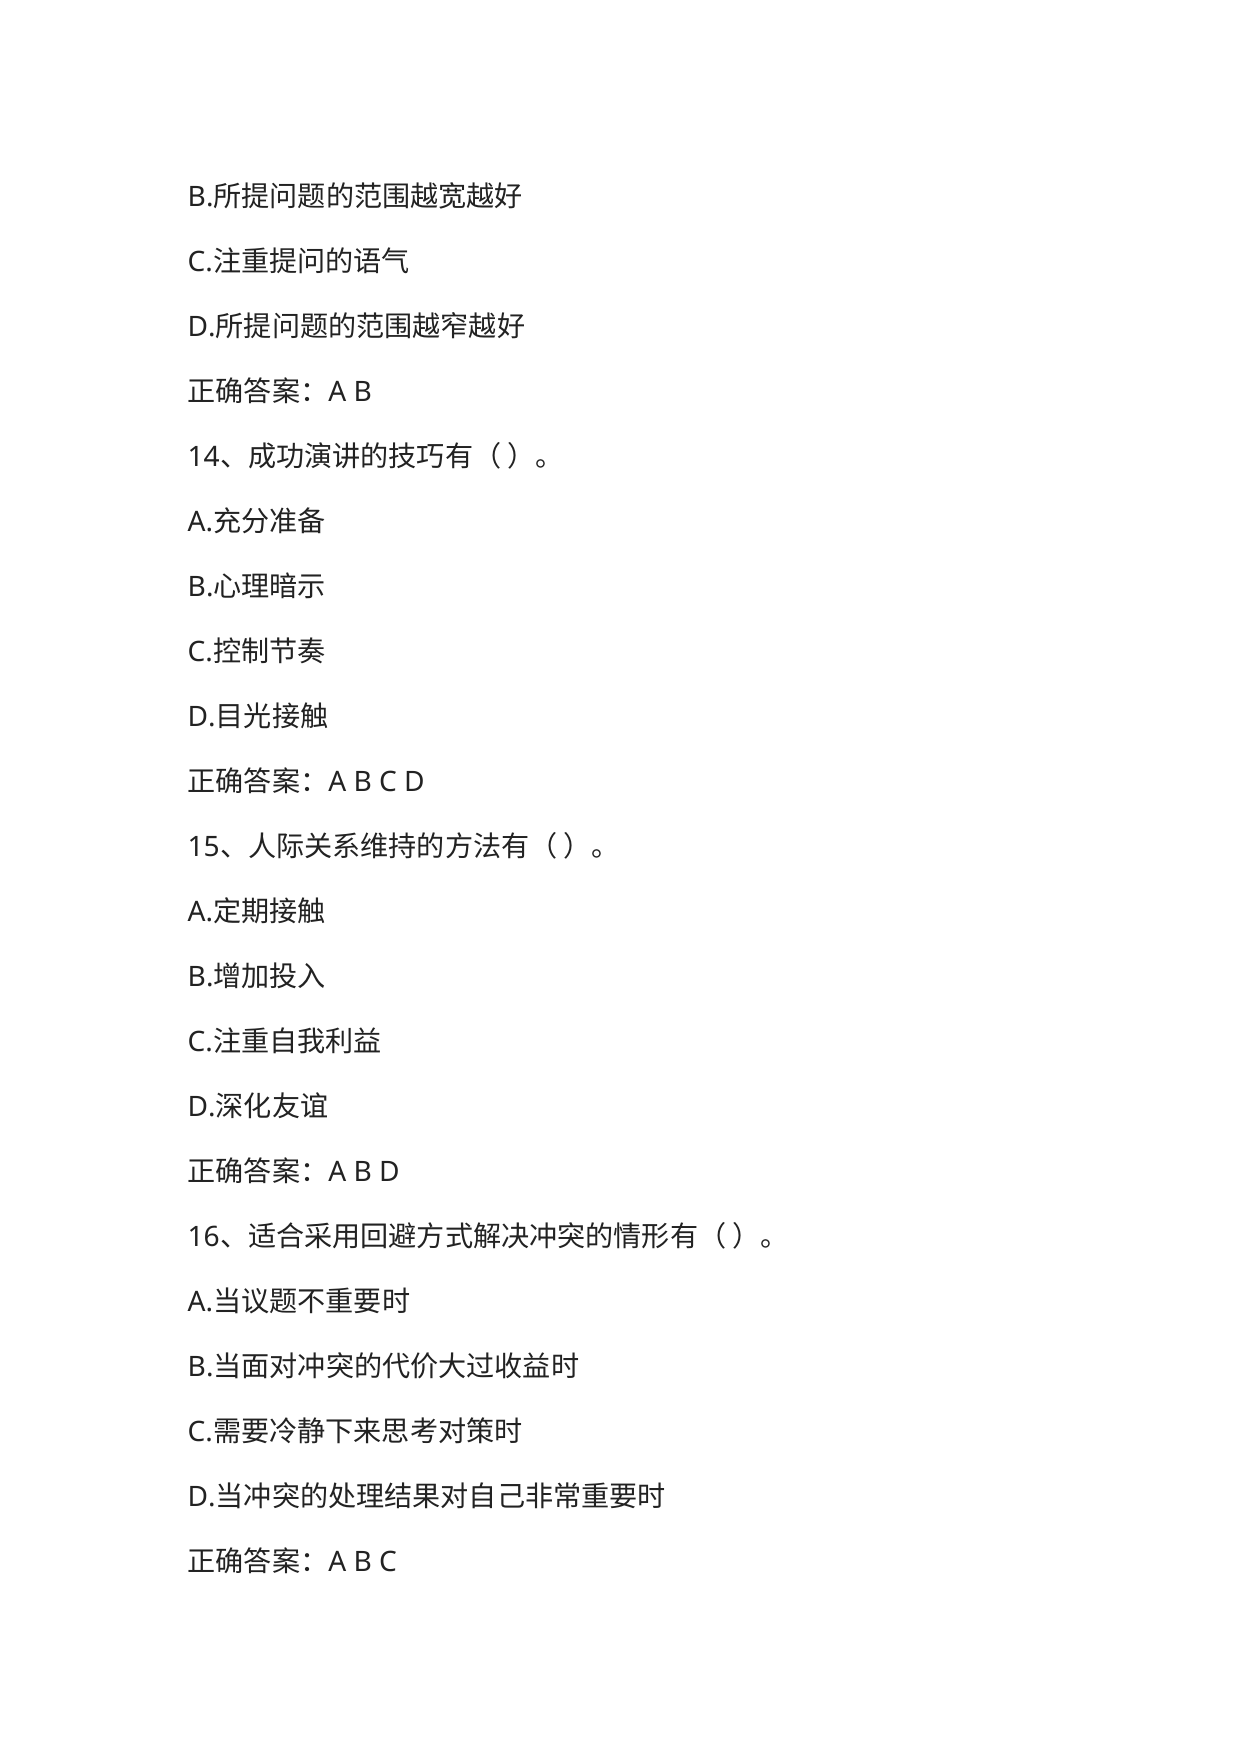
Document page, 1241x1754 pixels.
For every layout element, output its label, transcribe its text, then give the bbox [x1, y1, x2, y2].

text B.当面对冲突的代价大过收益时 [187, 1332, 1053, 1397]
text 14、成功演讲的技巧有（ ）。 [187, 422, 1053, 487]
text B.心理暗示 [187, 552, 1053, 617]
text C.注重提问的语气 [187, 227, 1053, 292]
text D.所提问题的范围越窄越好 [187, 292, 1053, 357]
text C.需要冷静下来思考对策时 [187, 1397, 1053, 1462]
text A.定期接触 [187, 877, 1053, 942]
text 正确答案：A B C [187, 1527, 1053, 1592]
text 正确答案：A B C D [187, 747, 1053, 812]
text 正确答案：A B D [187, 1137, 1053, 1202]
text C.控制节奏 [187, 617, 1053, 682]
text A.当议题不重要时 [187, 1267, 1053, 1332]
text B.所提问题的范围越宽越好 [187, 162, 1053, 227]
text D.当冲突的处理结果对自己非常重要时 [187, 1462, 1053, 1527]
text B.增加投入 [187, 942, 1053, 1007]
text D.目光接触 [187, 682, 1053, 747]
text 15、人际关系维持的方法有（ ）。 [187, 812, 1053, 877]
text 正确答案：A B [187, 357, 1053, 422]
text D.深化友谊 [187, 1072, 1053, 1137]
text A.充分准备 [187, 487, 1053, 552]
text 16、适合采用回避方式解决冲突的情形有（ ）。 [187, 1202, 1053, 1267]
text C.注重自我利益 [187, 1007, 1053, 1072]
